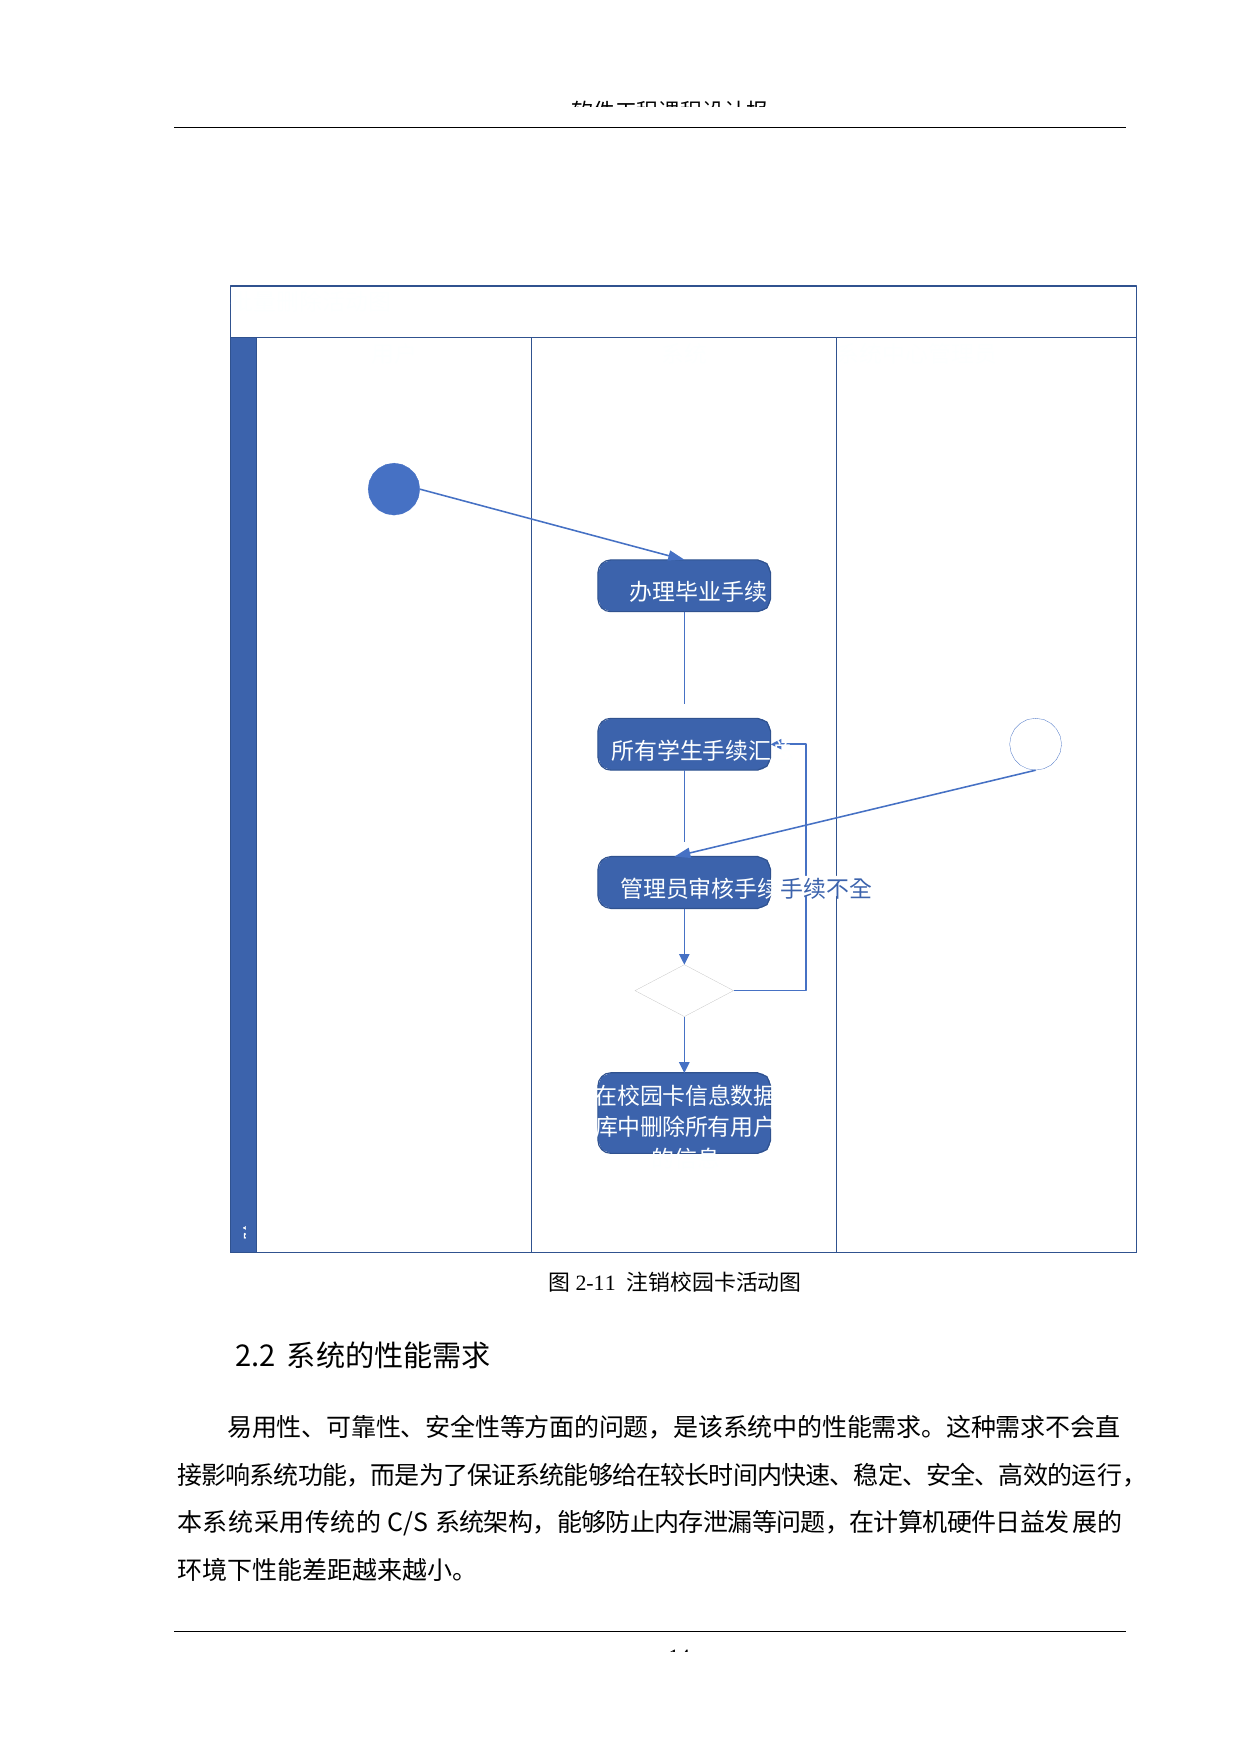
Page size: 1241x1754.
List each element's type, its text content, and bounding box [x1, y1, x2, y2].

text 图 2-11 注销校园卡活动图 [162, 1264, 1187, 1296]
list 系统的性能需求 [235, 1332, 1240, 1374]
text 易用性、可靠性、安全性等方面的问题，是该系统中的性能需求。这种需求不会直接影响系统功能，而是为了保证系统能够给在较长时间内快速、稳定、安全、高效的运行，本系统采用传统的C/S 系统架构，能够防止内存泄漏等问题，在计算机硬件日益发展的环境下性能差距越来越小。 [177, 1408, 1123, 1586]
